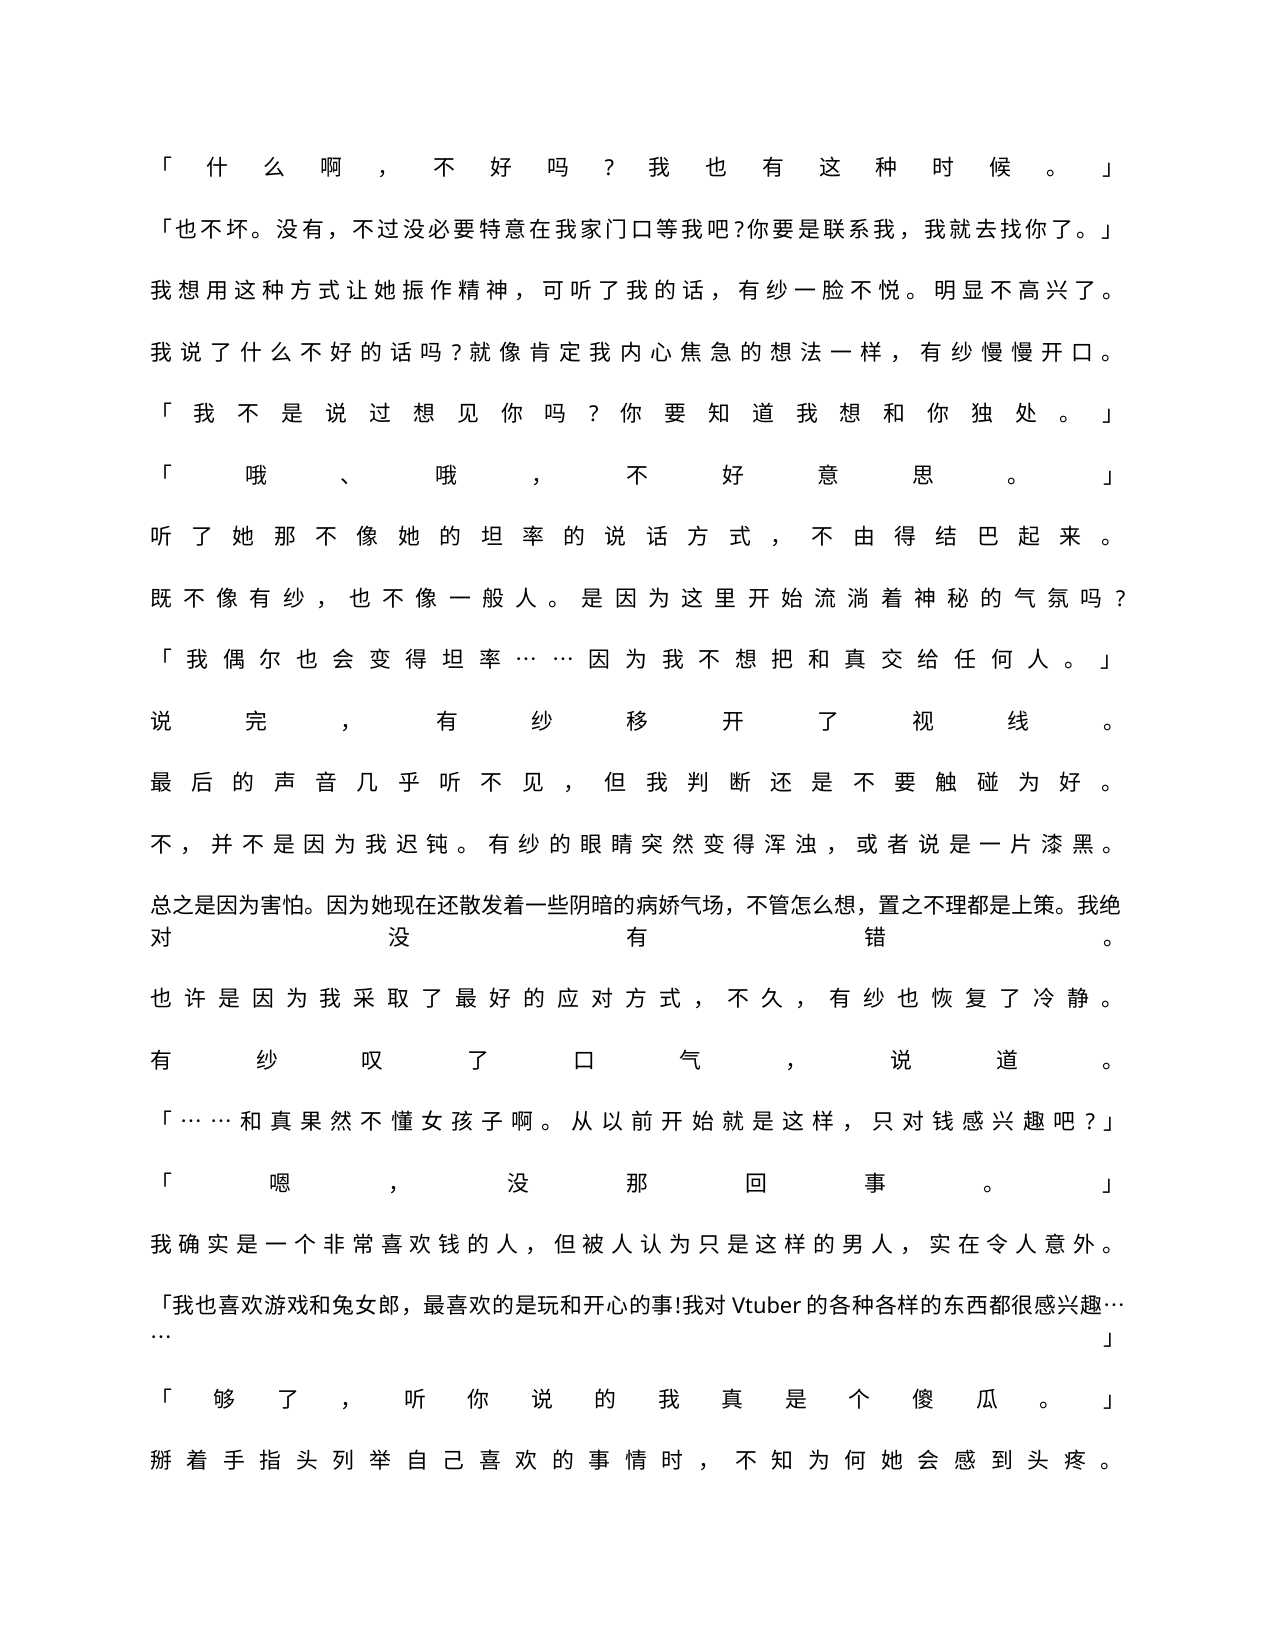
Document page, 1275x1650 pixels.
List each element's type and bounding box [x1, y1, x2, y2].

text [150, 150, 1125, 1475]
